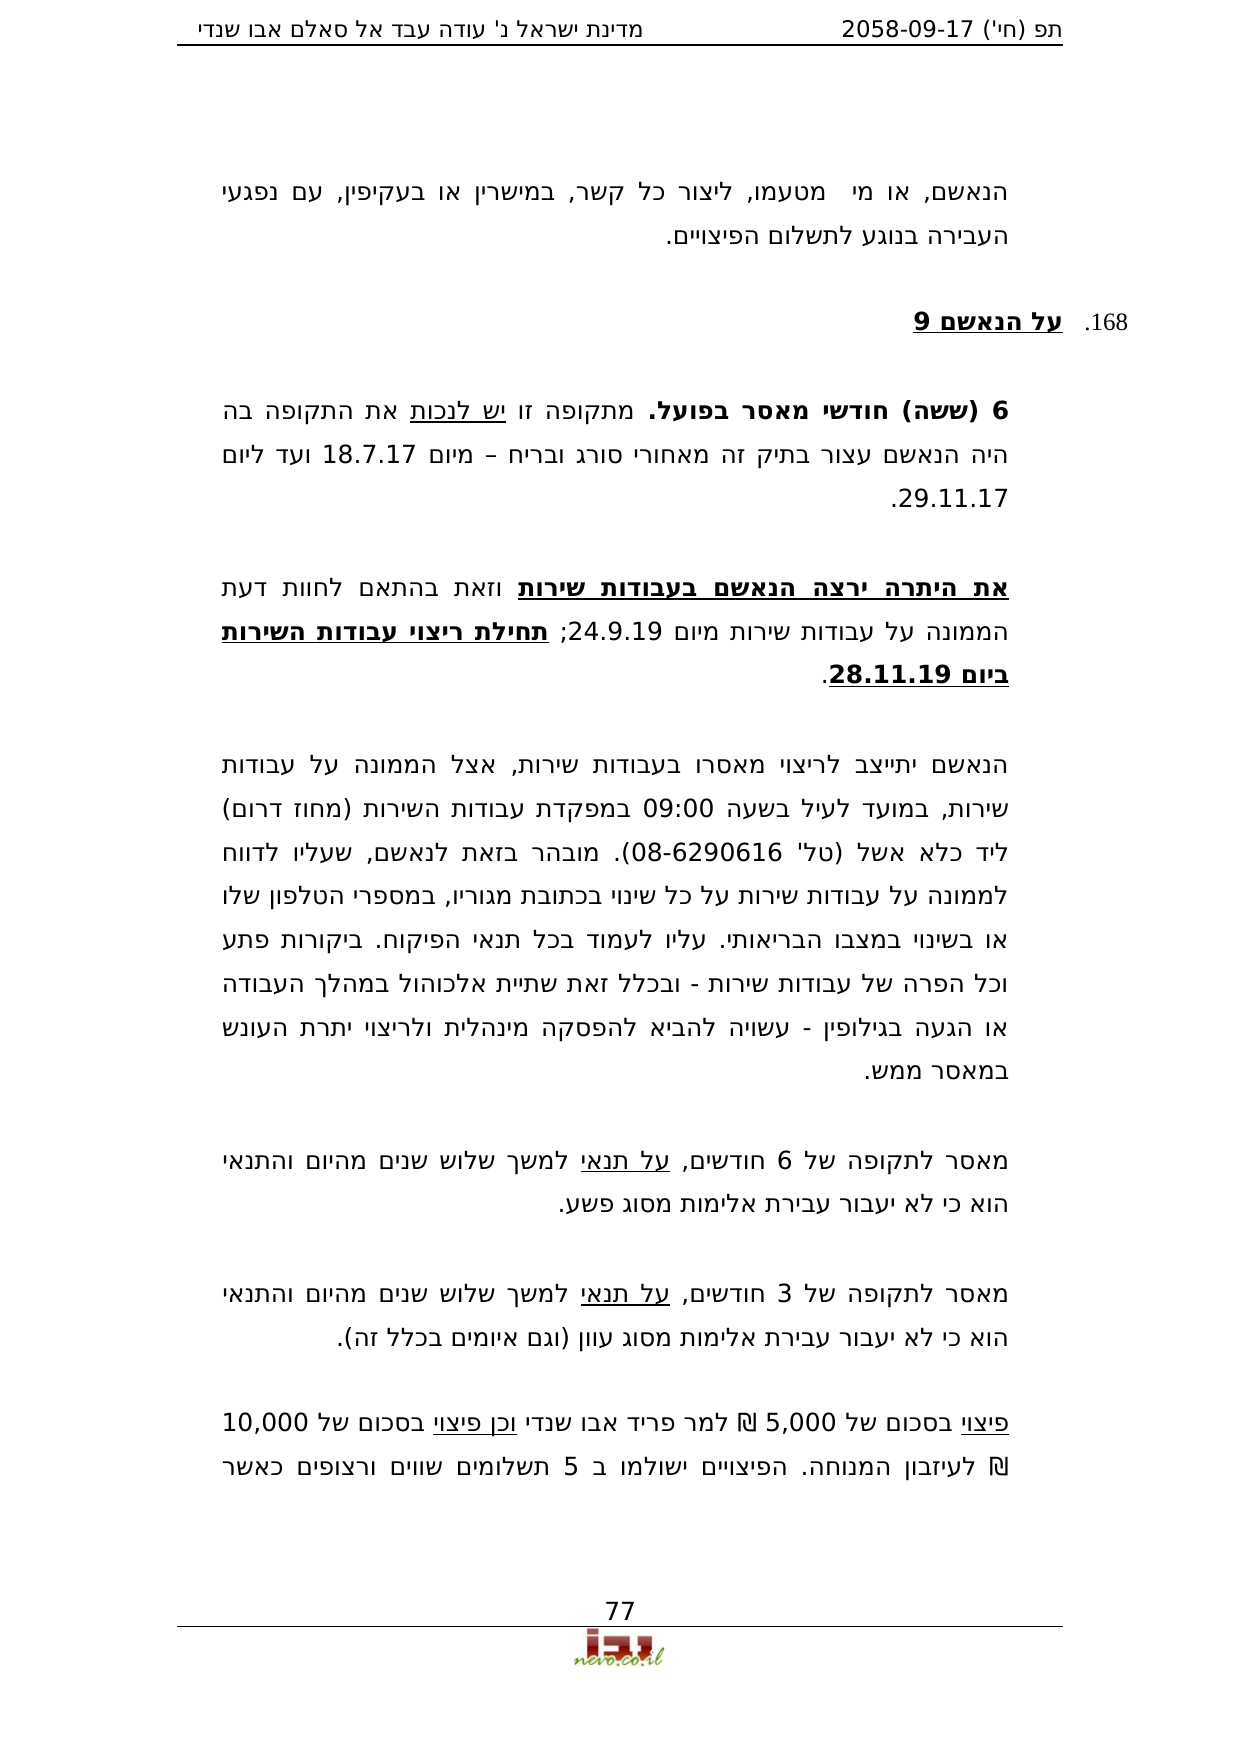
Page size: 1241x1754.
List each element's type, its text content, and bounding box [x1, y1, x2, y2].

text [222, 177, 1009, 250]
text הנאשם יתייצב לריצוי מאסרו בעבודות שירות, אצל הממונה על עבודות שירות, במועד לעיל בשעה 09:00 במפקדת עבודות השירות (מחוז דרום) ליד כלא אשל (טל' 08-6290616). מובהר בזאת לנאשם, שעליו לדווח לממונה על עבודות שירות על כל שינוי בכתובת מגוריו, במספרי הטלפון שלו או בשינוי במצבו הבריאותי. עליו לעמוד בכל תנאי הפיקוח. ביקורות פתע וכל הפרה של עבודות שירות - ובכלל זאת שתיית אלכוהול במהלך העבודה או הגעה בגילופין - עשויה להביא להפסקה מינהלית ולריצוי יתרת העונש במאסר ממש. [222, 750, 1009, 1086]
text מאסר לתקופה של 6 חודשים, על תנאי למשך שלוש שנים מהיום והתנאי הוא כי לא יעבור עבירת אלימות מסוג פשע. [222, 1146, 1009, 1219]
list על הנאשם 9 [222, 307, 1084, 336]
text את היתרה ירצה הנאשם בעבודות שירות וזאת בהתאם לחוות דעת הממונה על עבודות שירות מיום 24.9.19; תחילת ריצוי עבודות השירות ביום 28.11.19. [222, 573, 1009, 690]
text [222, 1409, 1009, 1482]
picture [574, 1628, 666, 1667]
text מאסר לתקופה של 3 חודשים, על תנאי למשך שלוש שנים מהיום והתנאי הוא כי לא יעבור עבירת אלימות מסוג עוון (וגם איומים בכלל זה). [222, 1279, 1009, 1352]
text 6 (ששה) חודשי מאסר בפועל. מתקופה זו יש לנכות את התקופה בה היה הנאשם עצור בתיק זה מאחורי סורג ובריח – מיום 18.7.17 ועד ליום 29.11.17. [222, 396, 1009, 513]
